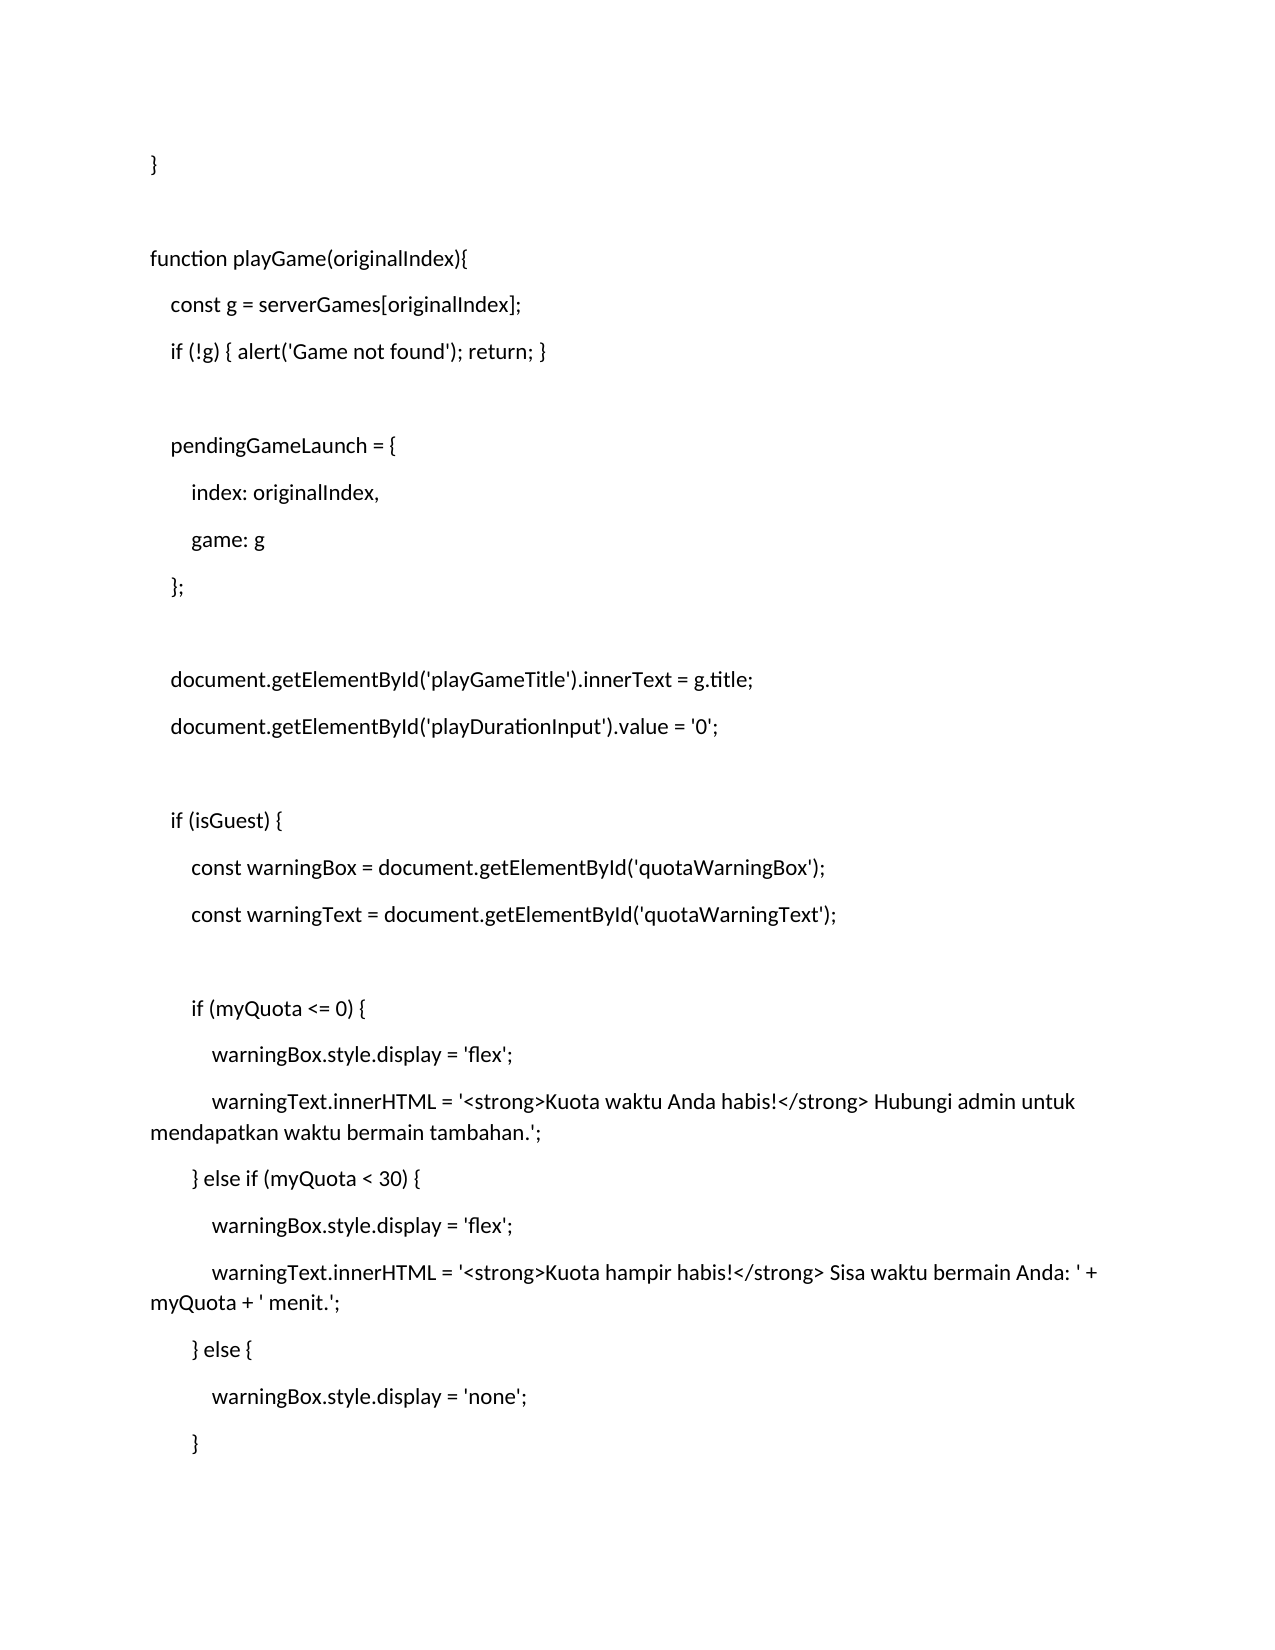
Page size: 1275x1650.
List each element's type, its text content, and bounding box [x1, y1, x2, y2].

text warningBox.style.display = 'flex'; [150, 1041, 1125, 1069]
text document.getElementById('playDurationInput').value = '0'; [150, 712, 1125, 741]
text } else { [150, 1335, 1125, 1363]
text if (myQuota <= 0) { [150, 994, 1125, 1022]
text const warningBox = document.getElementById('quotaWarningBox'); [150, 853, 1125, 881]
text if (isGuest) { [150, 806, 1125, 834]
text warningBox.style.display = 'flex'; [150, 1211, 1125, 1239]
text document.getElementById('playGameTitle').innerText = g.title; [150, 666, 1125, 694]
text game: g [150, 525, 1125, 553]
text if (!g) { alert('Game not found'); return; } [150, 337, 1125, 366]
text const g = serverGames[originalIndex]; [150, 291, 1125, 319]
text pendingGameLaunch = { [150, 431, 1125, 459]
text } [150, 1429, 1125, 1457]
text warningText.innerHTML = '<strong>Kuota hampir habis!</strong> Sisa waktu bermain Anda: ' + myQuota + ' menit.'; [150, 1258, 1125, 1317]
text warningBox.style.display = 'none'; [150, 1382, 1125, 1410]
text const warningText = document.getElementById('quotaWarningText'); [150, 900, 1125, 928]
text }; [150, 572, 1125, 600]
text index: originalIndex, [150, 478, 1125, 506]
text } [150, 150, 1125, 178]
text } else if (myQuota < 30) { [150, 1164, 1125, 1193]
text function playGame(originalIndex){ [150, 244, 1125, 272]
text warningText.innerHTML = '<strong>Kuota waktu Anda habis!</strong> Hubungi admin untuk mendapatkan waktu bermain tambahan.'; [150, 1087, 1125, 1146]
